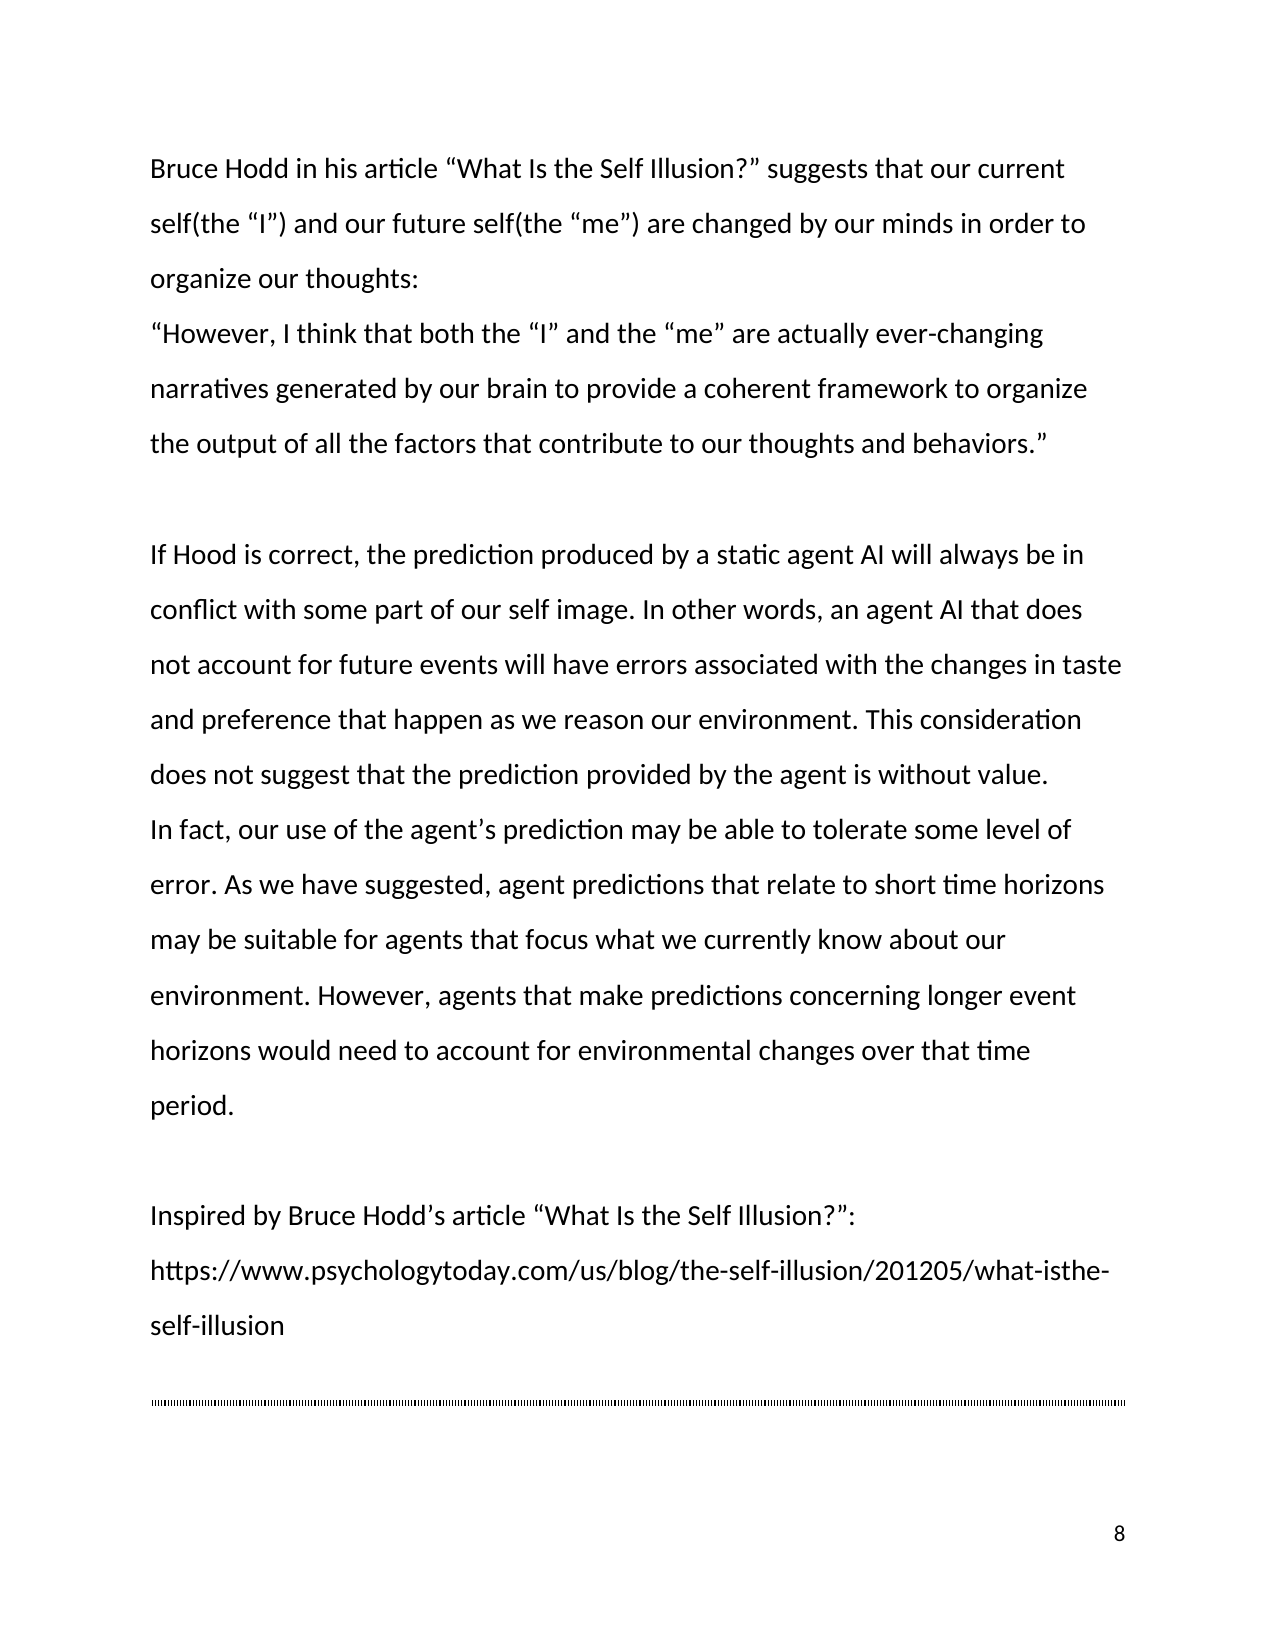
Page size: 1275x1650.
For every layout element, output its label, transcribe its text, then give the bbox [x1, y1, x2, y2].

text horizons would need to account for environmental changes over that time [150, 1032, 1125, 1067]
text environment. However, agents that make predictions concerning longer event [150, 977, 1125, 1012]
text narratives generated by our brain to provide a coherent framework to organize [150, 370, 1125, 406]
text conflict with some part of our self image. In other words, an agent AI that does [150, 591, 1125, 626]
text self-illusion [150, 1307, 1125, 1343]
text If Hood is correct, the prediction produced by a static agent AI will always be in [150, 536, 1125, 571]
text may be suitable for agents that focus what we currently know about our [150, 921, 1125, 957]
text Bruce Hodd in his article “What Is the Self Illusion?” suggests that our current [150, 150, 1125, 186]
text error. As we have suggested, agent predictions that relate to short time horizons [150, 866, 1125, 902]
text In fact, our use of the agent’s prediction may be able to tolerate some level of [150, 811, 1125, 847]
text https://www.psychologytoday.com/us/blog/the-self-illusion/201205/what-isthe- [150, 1252, 1125, 1288]
text organize our thoughts: [150, 260, 1125, 296]
text does not suggest that the prediction provided by the agent is without value. [150, 756, 1125, 792]
text period. [150, 1087, 1125, 1122]
text not account for future events will have errors associated with the changes in taste [150, 646, 1125, 682]
text Inspired by Bruce Hodd’s article “What Is the Self Illusion?”: [150, 1197, 1125, 1233]
text the output of all the factors that contribute to our thoughts and behaviors.” [150, 426, 1125, 461]
text “However, I think that both the “I” and the “me” are actually ever-changing [150, 315, 1125, 351]
text self(the “I”) and our future self(the “me”) are changed by our minds in order to [150, 205, 1125, 241]
text and preference that happen as we reason our environment. This consideration [150, 701, 1125, 737]
